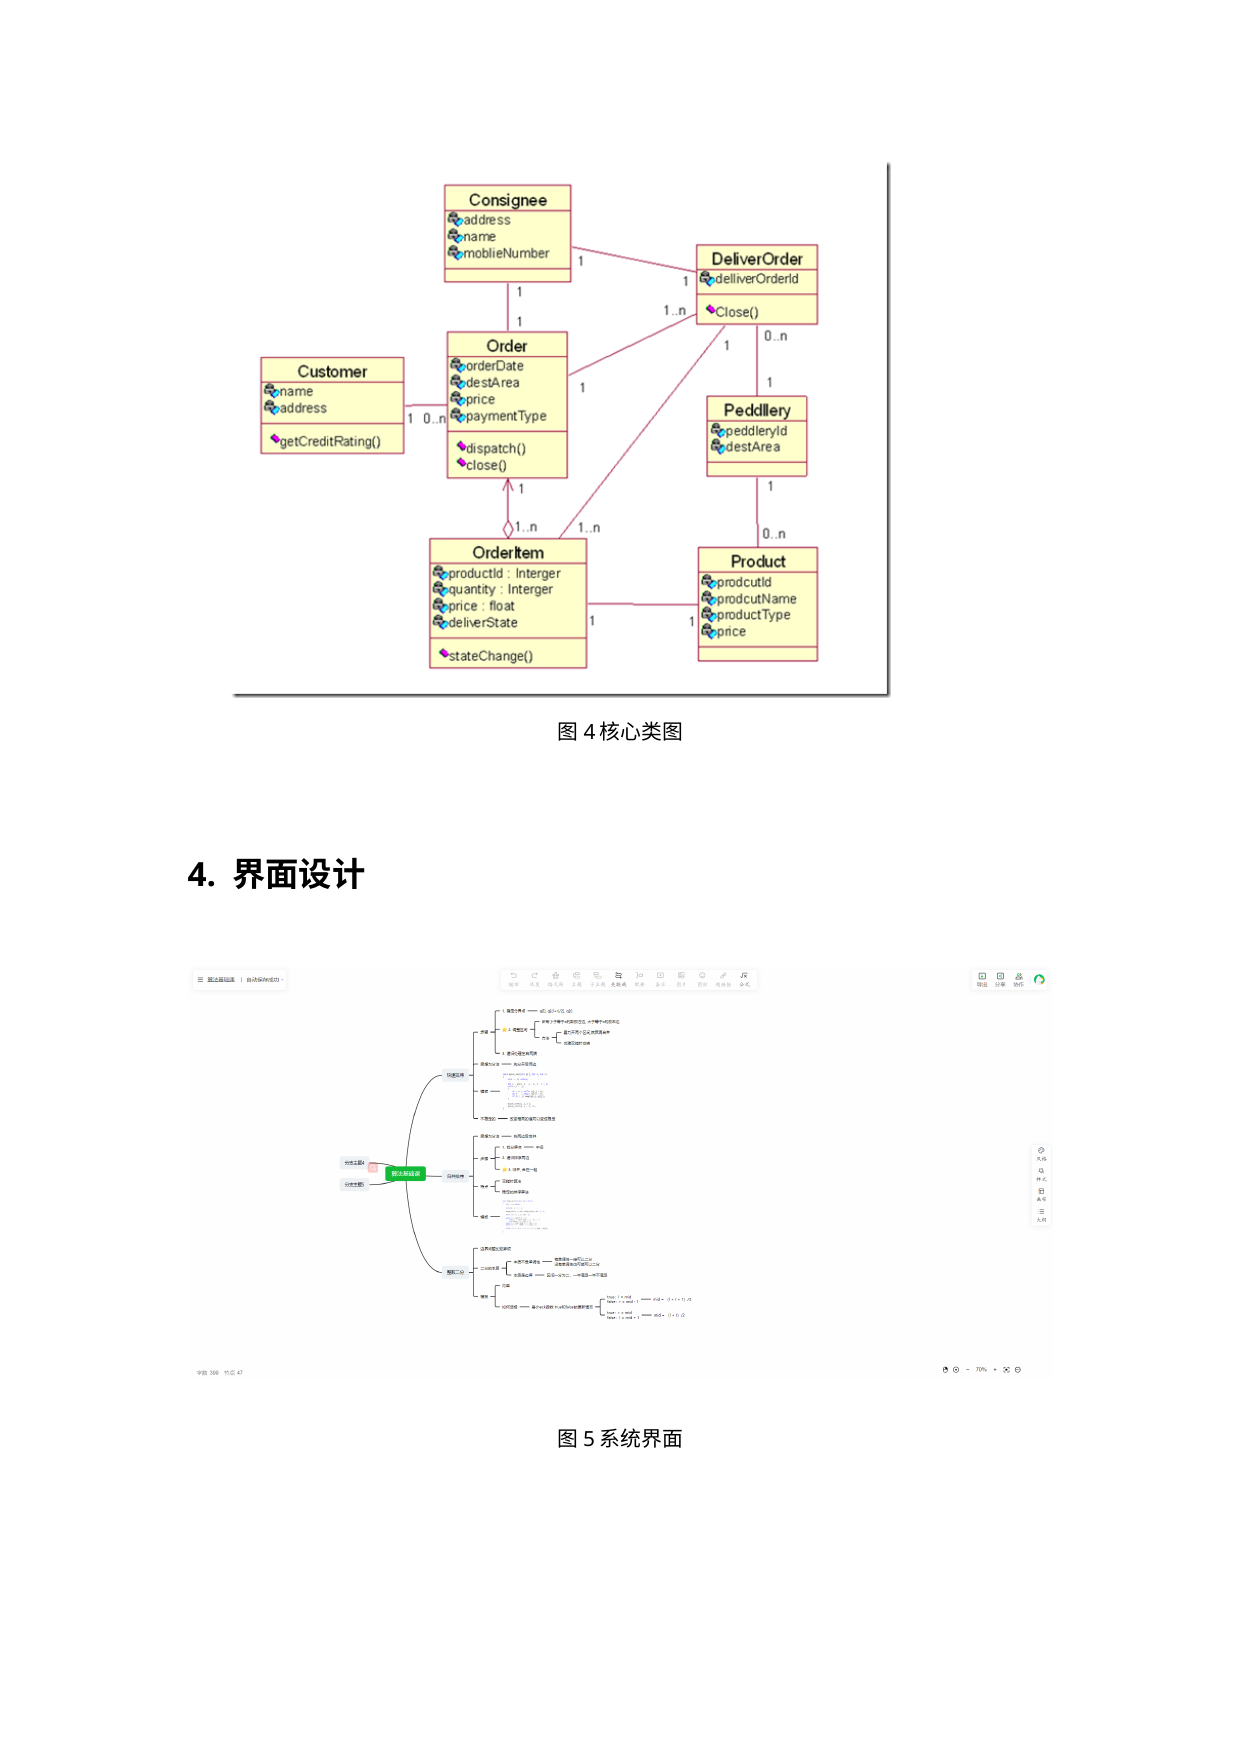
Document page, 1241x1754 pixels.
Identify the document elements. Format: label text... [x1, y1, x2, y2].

picture [231, 162, 891, 698]
picture [187, 966, 1053, 1380]
text 图 4核心类图 [187, 714, 1053, 747]
subtitle 界面设计 [187, 839, 1053, 904]
text 图 5 系统界面 [187, 1421, 1053, 1454]
